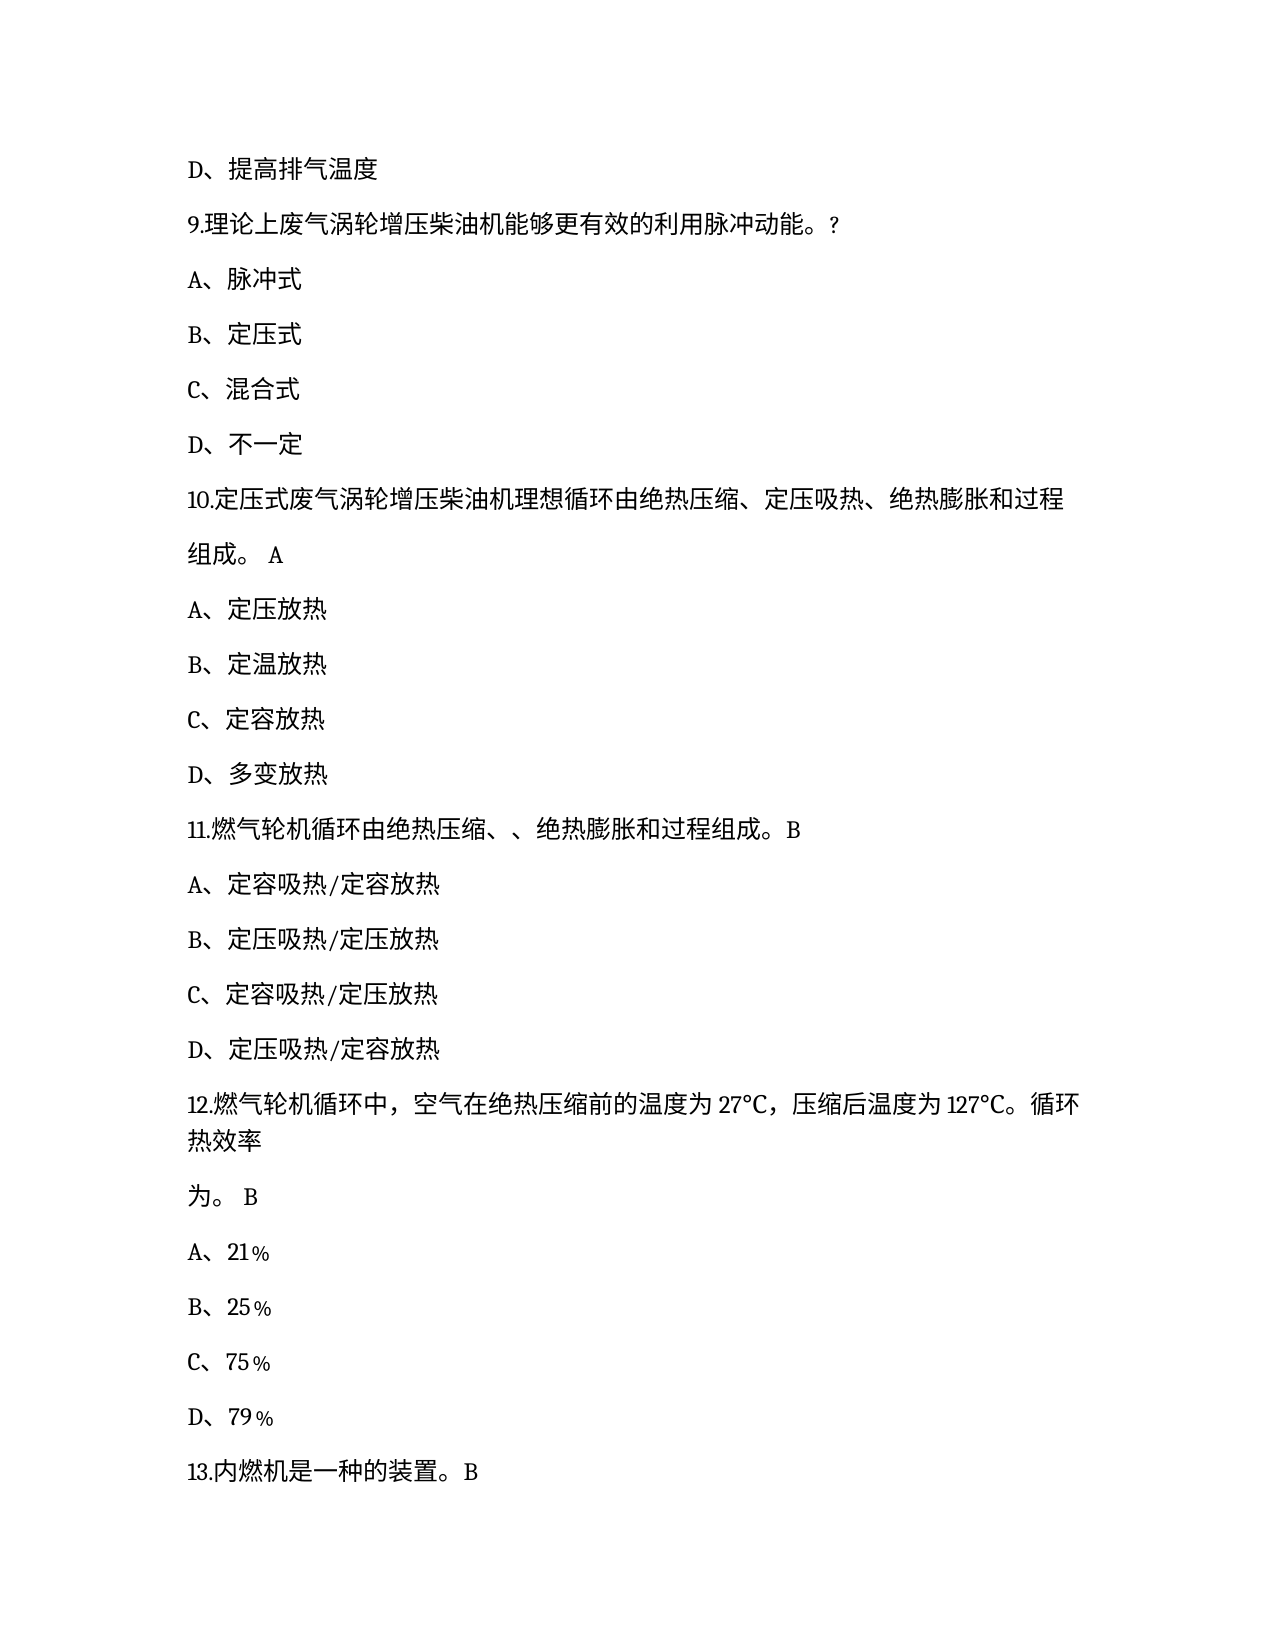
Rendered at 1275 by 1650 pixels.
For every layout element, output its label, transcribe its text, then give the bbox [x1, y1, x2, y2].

text A、定容吸热/定容放热 [187, 865, 1087, 901]
text A、脉冲式 [187, 260, 1087, 296]
text 10.定压式废气涡轮增压柴油机理想循环由绝热压缩、定压吸热、绝热膨胀和过程 [187, 480, 1087, 516]
text B、定压吸热/定压放热 [187, 920, 1087, 956]
text B、定温放热 [187, 645, 1087, 681]
text 为。 B [187, 1176, 1087, 1212]
text C、定容吸热/定压放热 [187, 975, 1087, 1011]
text A、21﹪ [187, 1231, 1087, 1267]
text B、定压式 [187, 315, 1087, 351]
text 12.燃气轮机循环中，空气在绝热压缩前的温度为27℃，压缩后温度为127℃。循环热效率 [187, 1085, 1087, 1157]
text D、定压吸热/定容放热 [187, 1030, 1087, 1066]
text C、定容放热 [187, 700, 1087, 736]
text D、提高排气温度 [187, 150, 1087, 186]
text 组成。 A [187, 535, 1087, 571]
text D、不一定 [187, 425, 1087, 461]
text C、混合式 [187, 370, 1087, 406]
text C、75﹪ [187, 1341, 1087, 1377]
text A、定压放热 [187, 590, 1087, 626]
text D、79﹪ [187, 1396, 1087, 1432]
text 9.理论上废气涡轮增压柴油机能够更有效的利用脉冲动能。? [187, 205, 1087, 241]
text B、25﹪ [187, 1286, 1087, 1322]
text D、多变放热 [187, 755, 1087, 791]
text 11.燃气轮机循环由绝热压缩、、绝热膨胀和过程组成。B [187, 810, 1087, 846]
text 13.内燃机是一种的装置。B [187, 1451, 1087, 1487]
